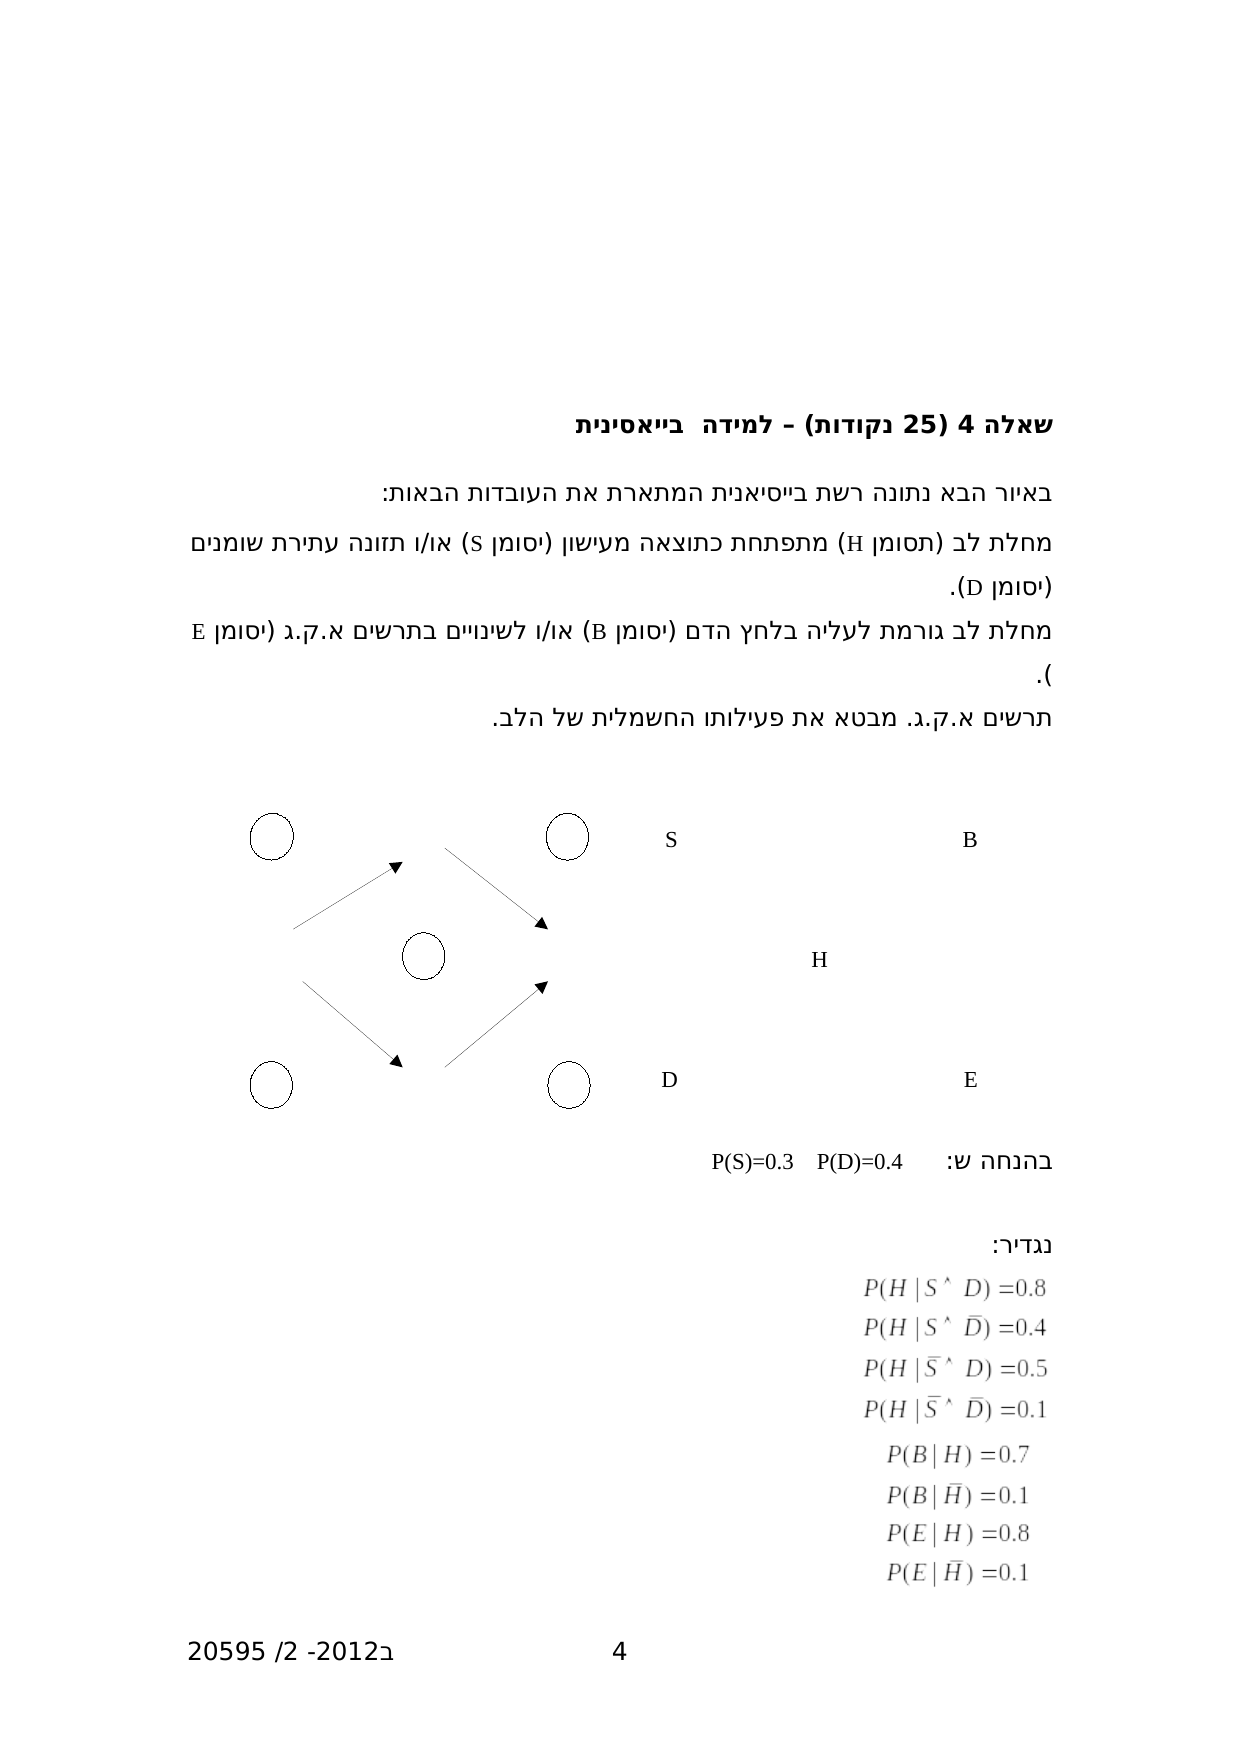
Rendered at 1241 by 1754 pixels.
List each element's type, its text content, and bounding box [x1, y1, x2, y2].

text בהנחה ש: P(S)=0.3 P(D)=0.4 [187, 1147, 1053, 1176]
text B S [187, 826, 1053, 853]
text מחלת לב (תסומן H) מתפתחת כתוצאה מעישון (יסומן S) או/ו תזונה עתירת שומנים (יסומן D). [187, 529, 1053, 602]
text E D [187, 1066, 1053, 1092]
text H [187, 946, 1053, 973]
subtitle באיור הבא נתונה רשת בייסיאנית המתארת את העובדות הבאות: [187, 479, 1053, 508]
text נגדיר: [187, 1230, 1053, 1259]
text מחלת לב גורמת לעליה בלחץ הדם (יסומן B) או/ו לשינויים בתרשים א.ק.ג (יסומן E ). [187, 616, 1053, 689]
text שאלה 4 (25 נקודות) – למידה בייאסינית [187, 410, 1053, 439]
text תרשים א.ק.ג. מבטא את פעילותו החשמלית של הלב. [187, 704, 1053, 733]
